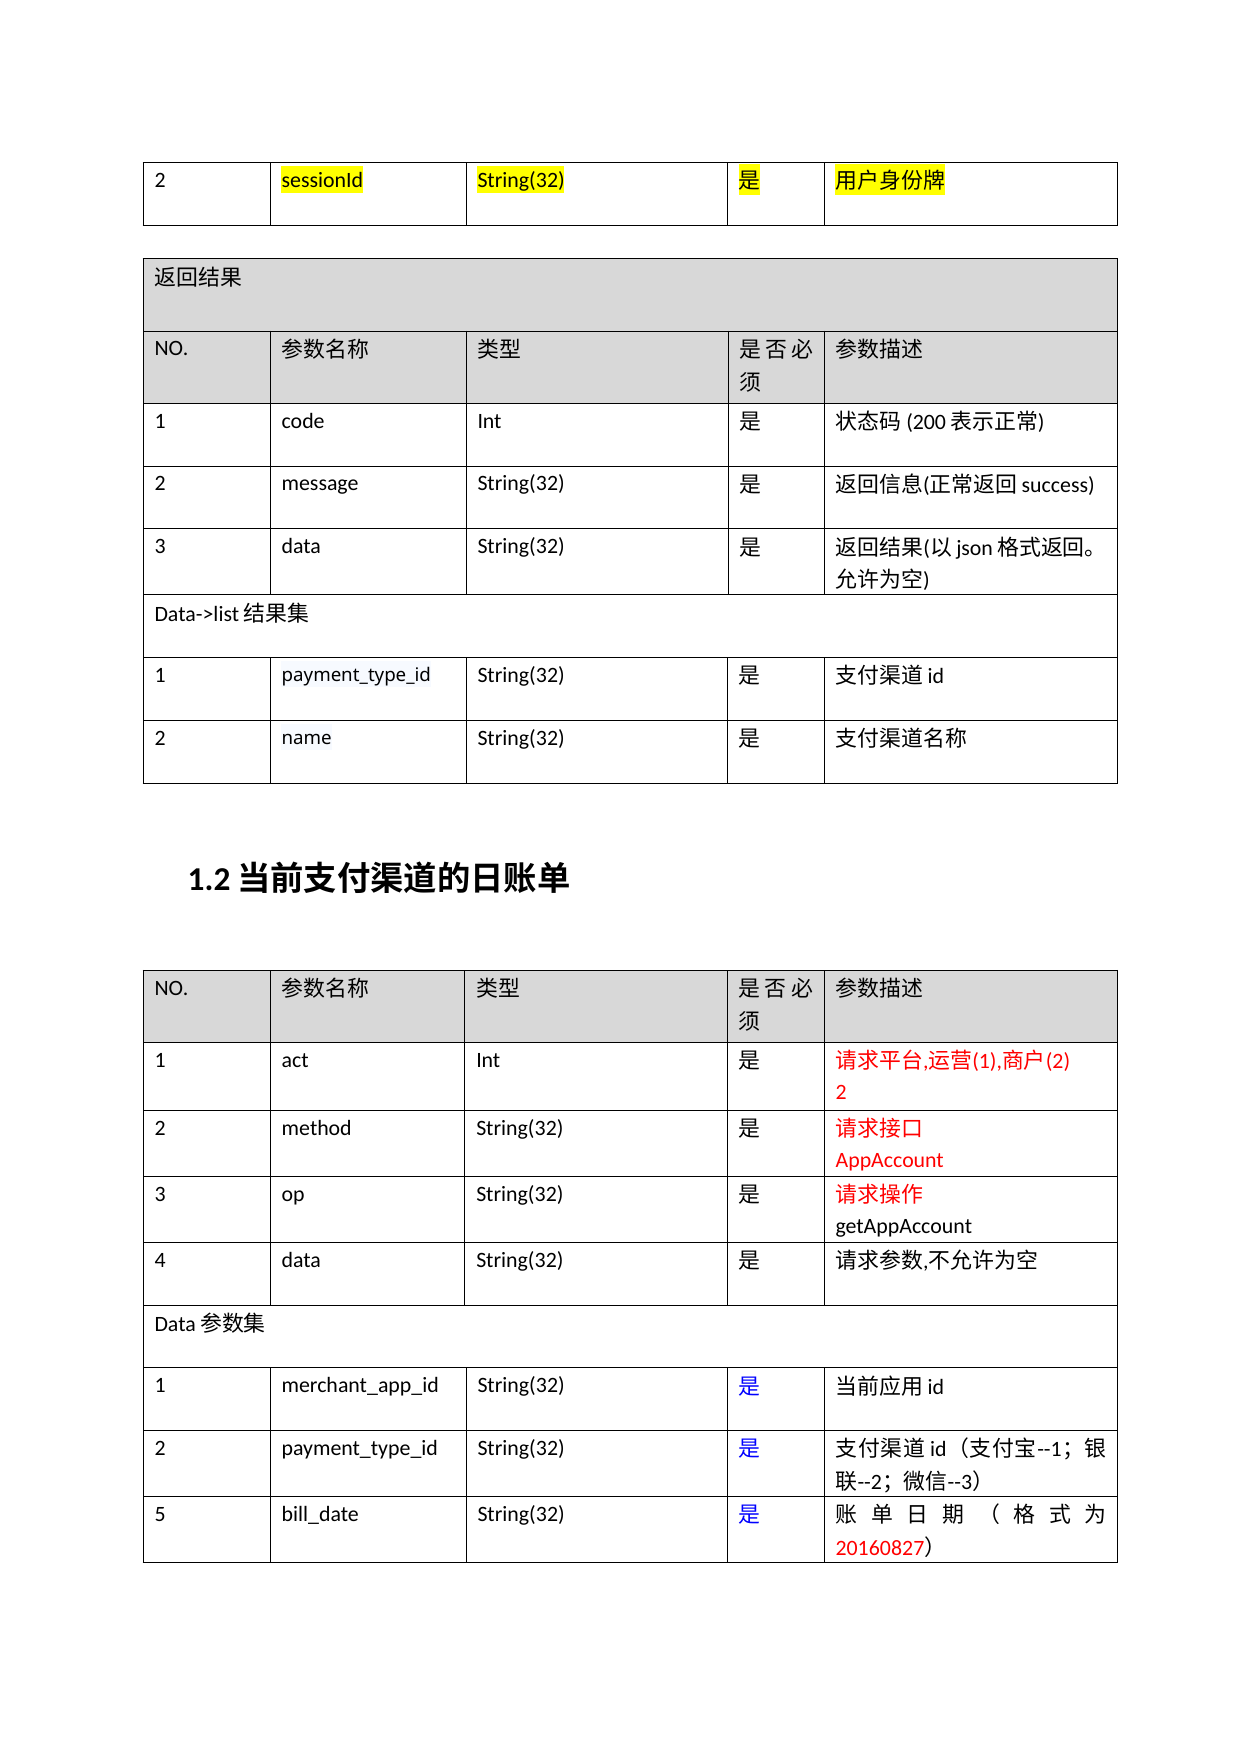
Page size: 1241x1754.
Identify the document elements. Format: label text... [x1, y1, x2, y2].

table_cell act [271, 1043, 464, 1110]
table_cell merchant_app_id [271, 1368, 466, 1430]
table_cell Data参数集 [144, 1306, 1117, 1367]
table_cell Int [465, 1043, 727, 1110]
table_cell 请求参数,不允许为空 [825, 1243, 1117, 1304]
table_cell Data->list结果集 [144, 595, 1117, 657]
table_cell 请求平台,运营(1),商户(2) 2 [825, 1043, 1117, 1110]
table_cell data [271, 529, 466, 594]
table_cell 是 [729, 529, 824, 594]
table_cell code [271, 404, 466, 466]
table_cell 2 [144, 1431, 270, 1496]
table_header 参数描述 [825, 971, 1117, 1042]
table_cell String(32) [467, 1431, 727, 1496]
table_cell 是 [728, 1497, 824, 1562]
table_cell 支付渠道id [825, 658, 1117, 720]
table_cell 1 [144, 1368, 270, 1430]
table_cell String(32) [467, 658, 727, 720]
table_cell 5 [144, 1497, 270, 1562]
table_cell String(32) [467, 467, 728, 528]
table_cell 4 [144, 1243, 270, 1304]
table_cell 1 [144, 404, 270, 466]
table_cell payment_type_id [271, 658, 466, 720]
table_cell Int [467, 404, 728, 466]
table_header NO. [144, 971, 270, 1042]
table_cell 3 [144, 529, 270, 594]
table_cell 3 [144, 1177, 270, 1242]
subtitle 1.2当前支付渠道的日账单 [187, 843, 1053, 908]
table_cell 返回信息(正常返回success) [825, 467, 1117, 528]
table_header 类型 [465, 971, 727, 1042]
table_cell 请求操作 getAppAccount [825, 1177, 1117, 1242]
table_cell 参数名称 [271, 332, 466, 403]
table_cell 是 [728, 1043, 824, 1110]
table_cell 是 [729, 404, 824, 466]
table_cell 是 [728, 1243, 824, 1304]
table_cell 是 [729, 467, 824, 528]
table_cell op [271, 1177, 464, 1242]
table_cell 是 [728, 1368, 824, 1430]
table_cell 是 [728, 658, 824, 720]
table_cell String(32) [467, 721, 727, 782]
table_cell String(32) [465, 1111, 727, 1176]
table_cell String(32) [467, 529, 728, 594]
table_cell String(32) [467, 1368, 727, 1430]
table_cell 支付渠道名称 [825, 721, 1117, 782]
table_header 是否必须 [728, 971, 824, 1042]
table_cell name [271, 721, 466, 782]
table_header 返回结果 [144, 259, 1117, 331]
table_cell 2 [144, 467, 270, 528]
table_cell 用户身份牌 [825, 163, 1117, 225]
table_cell 2 [144, 721, 270, 782]
table_cell 账单日期（格式为20160827） [825, 1497, 1117, 1562]
table_cell 是 [728, 163, 824, 225]
table_cell String(32) [467, 1497, 727, 1562]
table_cell sessionId [271, 163, 466, 225]
table_cell 是 [728, 1431, 824, 1496]
table_cell 1 [144, 1043, 270, 1110]
table_cell message [271, 467, 466, 528]
table_cell String(32) [465, 1243, 727, 1304]
table_cell String(32) [467, 163, 727, 225]
table_cell method [271, 1111, 464, 1176]
table_cell 当前应用id [825, 1368, 1117, 1430]
table_cell 请求接口 AppAccount [825, 1111, 1117, 1176]
table_cell 返回结果(以json格式返回。允许为空) [825, 529, 1117, 594]
table_cell 是 [728, 721, 824, 782]
table_cell 参数描述 [825, 332, 1117, 403]
table_cell String(32) [465, 1177, 727, 1242]
table_header 参数名称 [271, 971, 464, 1042]
table_cell data [271, 1243, 464, 1304]
table_cell 1 [144, 658, 270, 720]
table_cell 支付渠道id（支付宝--1；银联--2；微信--3） [825, 1431, 1117, 1496]
table_cell 类型 [467, 332, 728, 403]
table_cell 2 [144, 1111, 270, 1176]
table_cell 是 [728, 1111, 824, 1176]
table_cell payment_type_id [271, 1431, 466, 1496]
table_cell bill_date [271, 1497, 466, 1562]
table_cell 是否必须 [729, 332, 824, 403]
table_cell NO. [144, 332, 270, 403]
table_cell 状态码 (200表示正常) [825, 404, 1117, 466]
table_cell 2 [144, 163, 270, 225]
table_cell 是 [728, 1177, 824, 1242]
